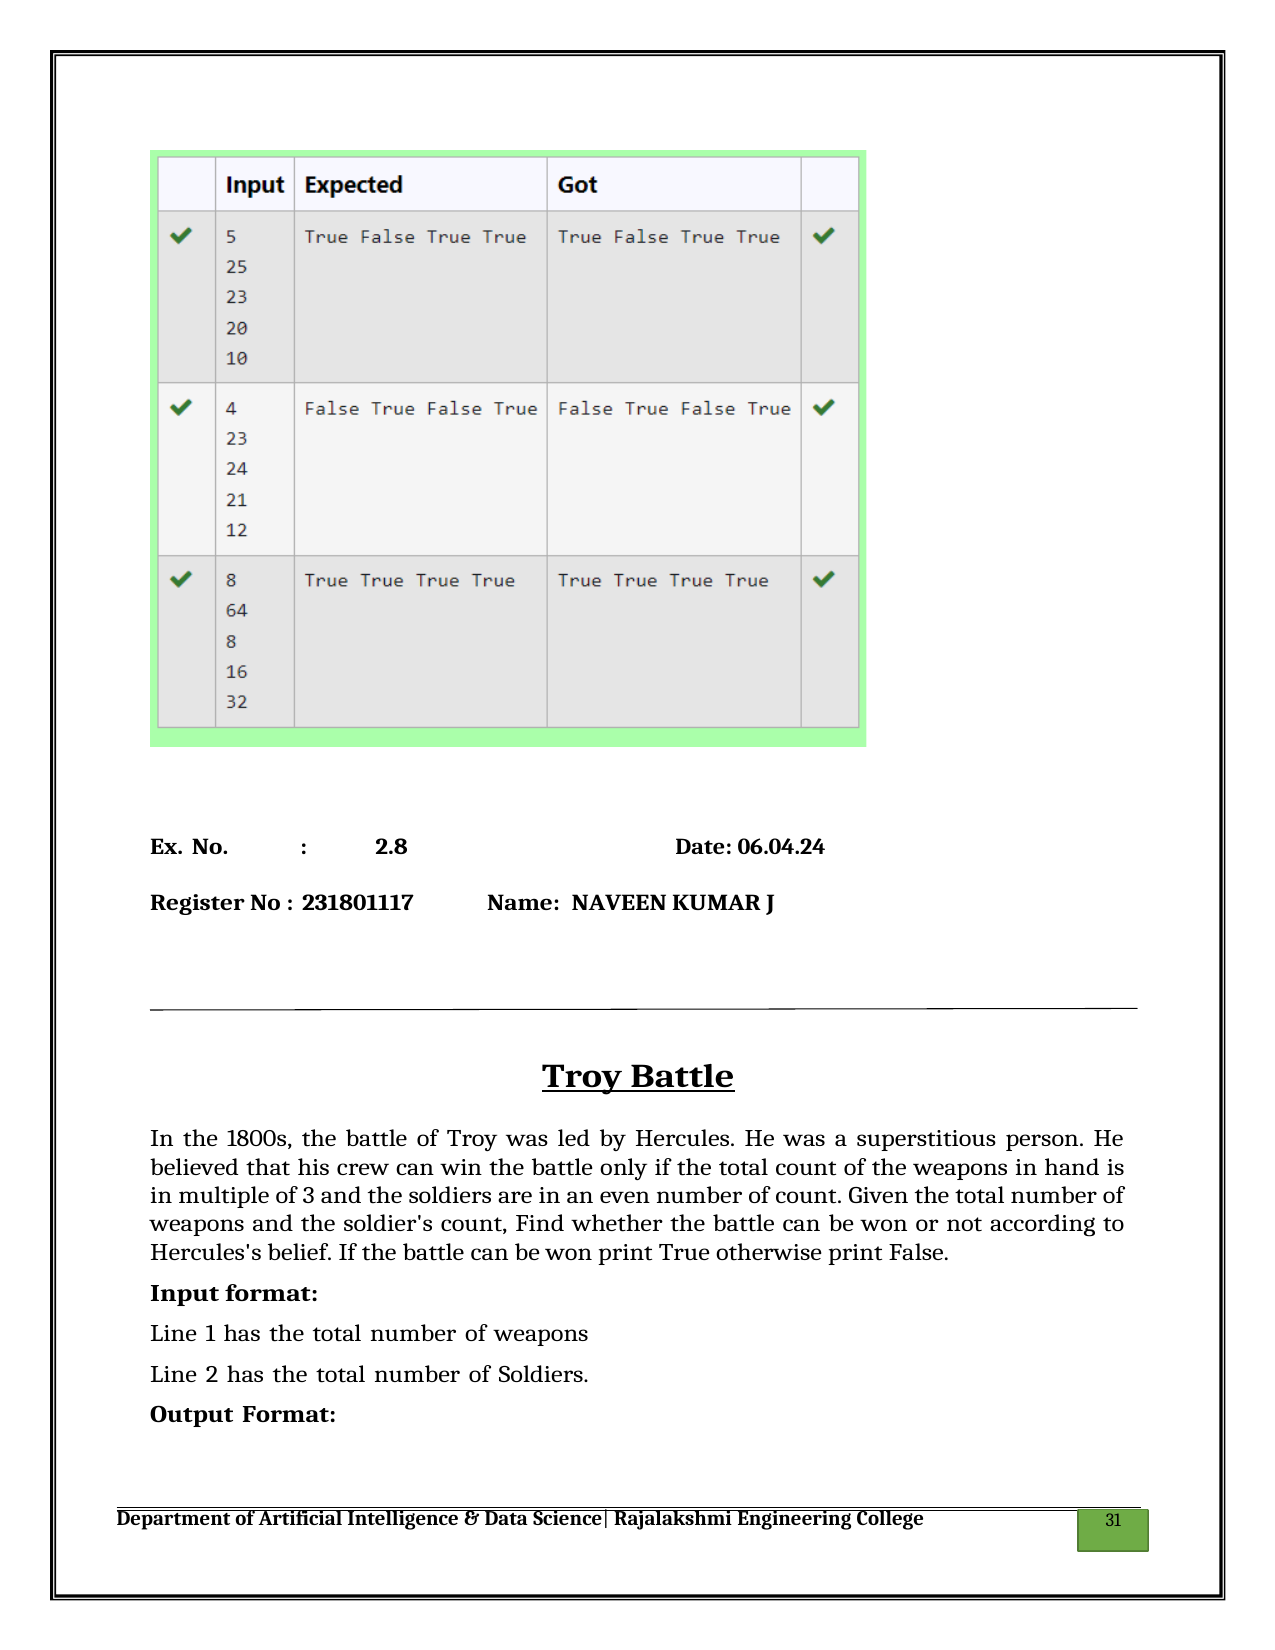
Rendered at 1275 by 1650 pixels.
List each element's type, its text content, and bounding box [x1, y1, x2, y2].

text Line 1 has the total number of weapons Line 2 has the total number of Soldiers. Output Format: [150, 1320, 589, 1428]
subtitle Troy Battle [312, 1057, 963, 1096]
text Input format: [150, 1279, 1137, 1307]
picture [150, 150, 867, 747]
text Register No : 231801117 Name: NAVEEN KUMAR J [150, 890, 1137, 916]
text In the 1800s, the battle of Troy was led by Hercules. He was a superstitious person. He believed that his crew can win the battle only if the total count of the weapons in hand is in multiple of 3 and the soldiers are in an even number of count. Given the total number of weapons and the soldier's count, Find whether the battle can be won or not according to Hercules's belief. If the battle can be won print True otherwise print False. [150, 1125, 1125, 1266]
text Ex. No. : 2.8 Date: 06.04.24 [150, 834, 1137, 861]
